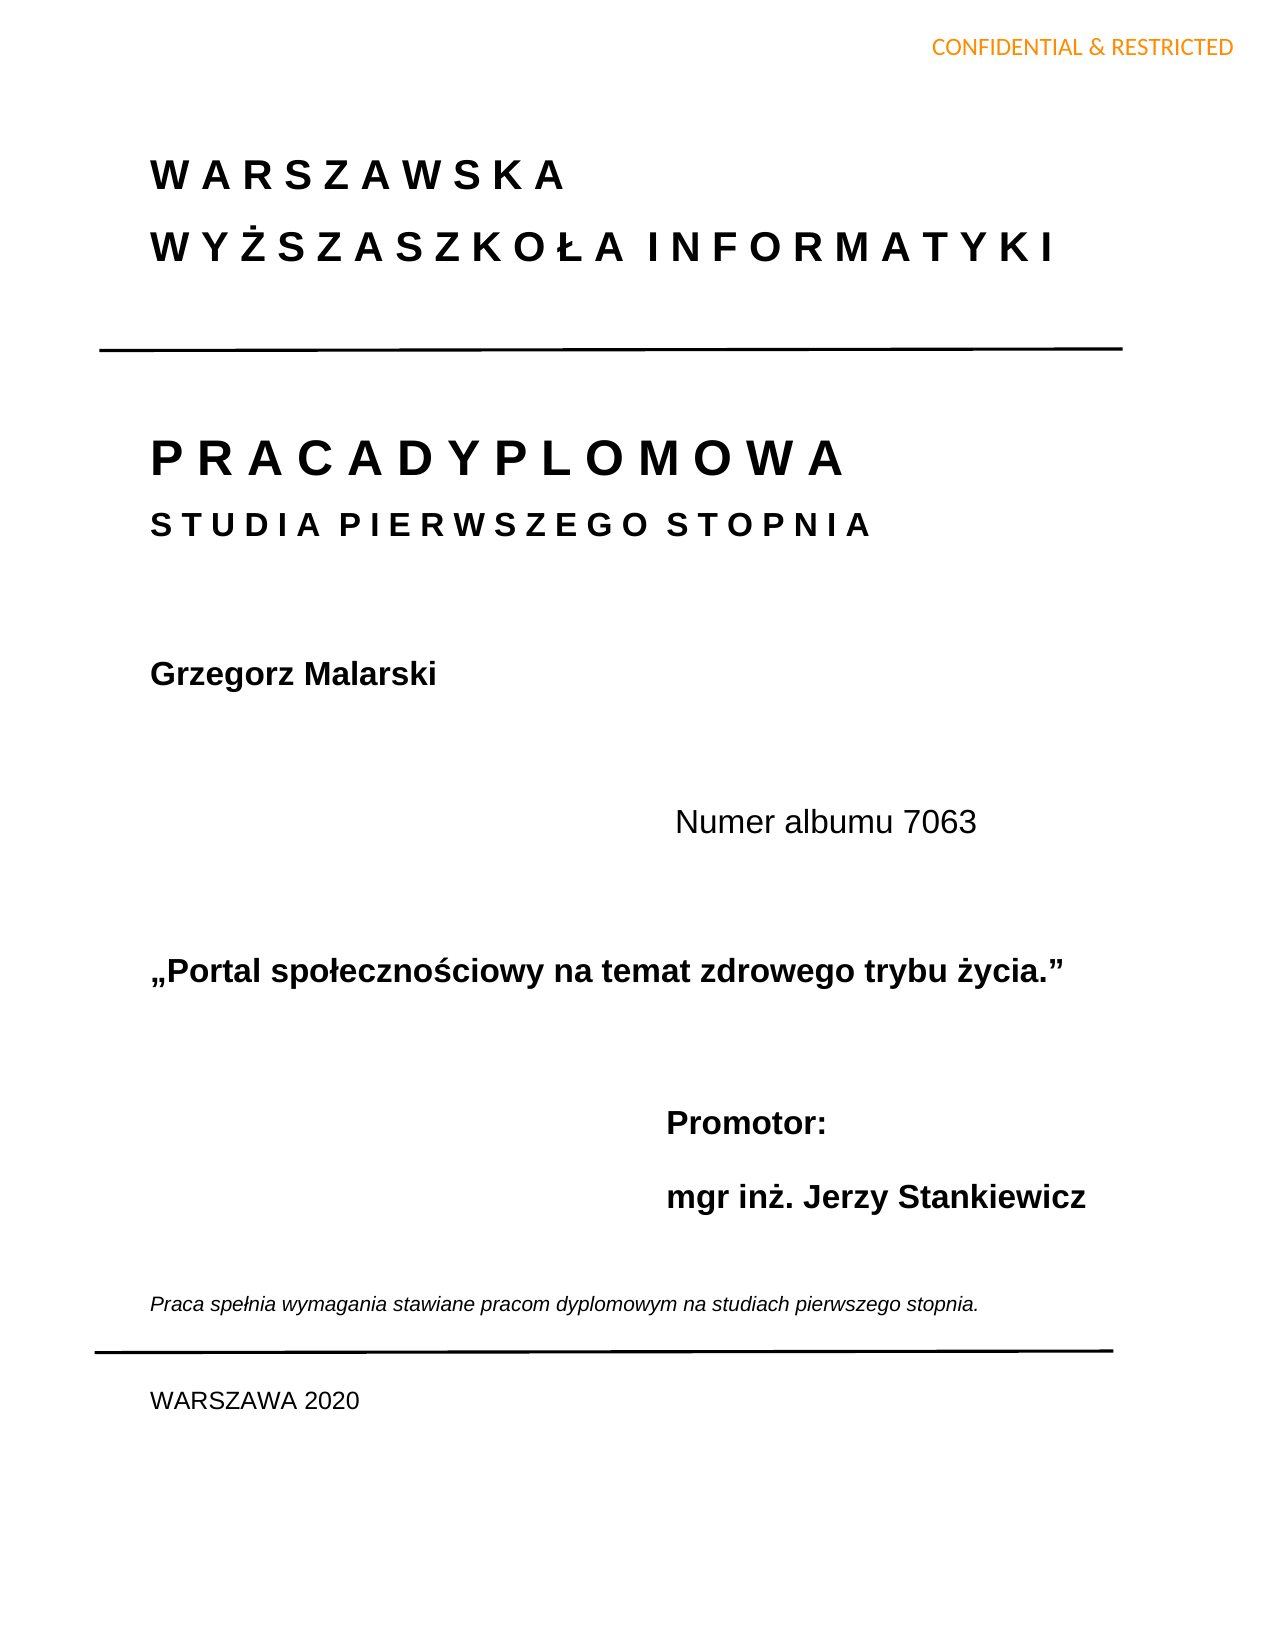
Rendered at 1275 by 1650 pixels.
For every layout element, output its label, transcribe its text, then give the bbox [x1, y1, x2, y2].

text W A R S Z A W S K A W Y Ż S Z A S Z K O Ł A I N F O R M A T Y K I [150, 150, 1125, 270]
text Numer albumu 7063 [150, 802, 1125, 841]
text P R A C A D Y P L O M O W A S T U D I A P I E R W S Z E G O S T O P N I A [150, 429, 1125, 544]
text mgr inż. Jerzy Stankiewicz [591, 1177, 1125, 1216]
text WARSZAWA 2020 [150, 1386, 1125, 1415]
text Grzegorz Malarski [150, 654, 1125, 692]
title Praca spełnia wymagania stawiane pracom dyplomowym na studiach pierwszego stopnia. [150, 1292, 1125, 1316]
text „Portal społecznościowy na temat zdrowego trybu życia.” [150, 951, 1125, 989]
text Promotor: [592, 1103, 1125, 1141]
